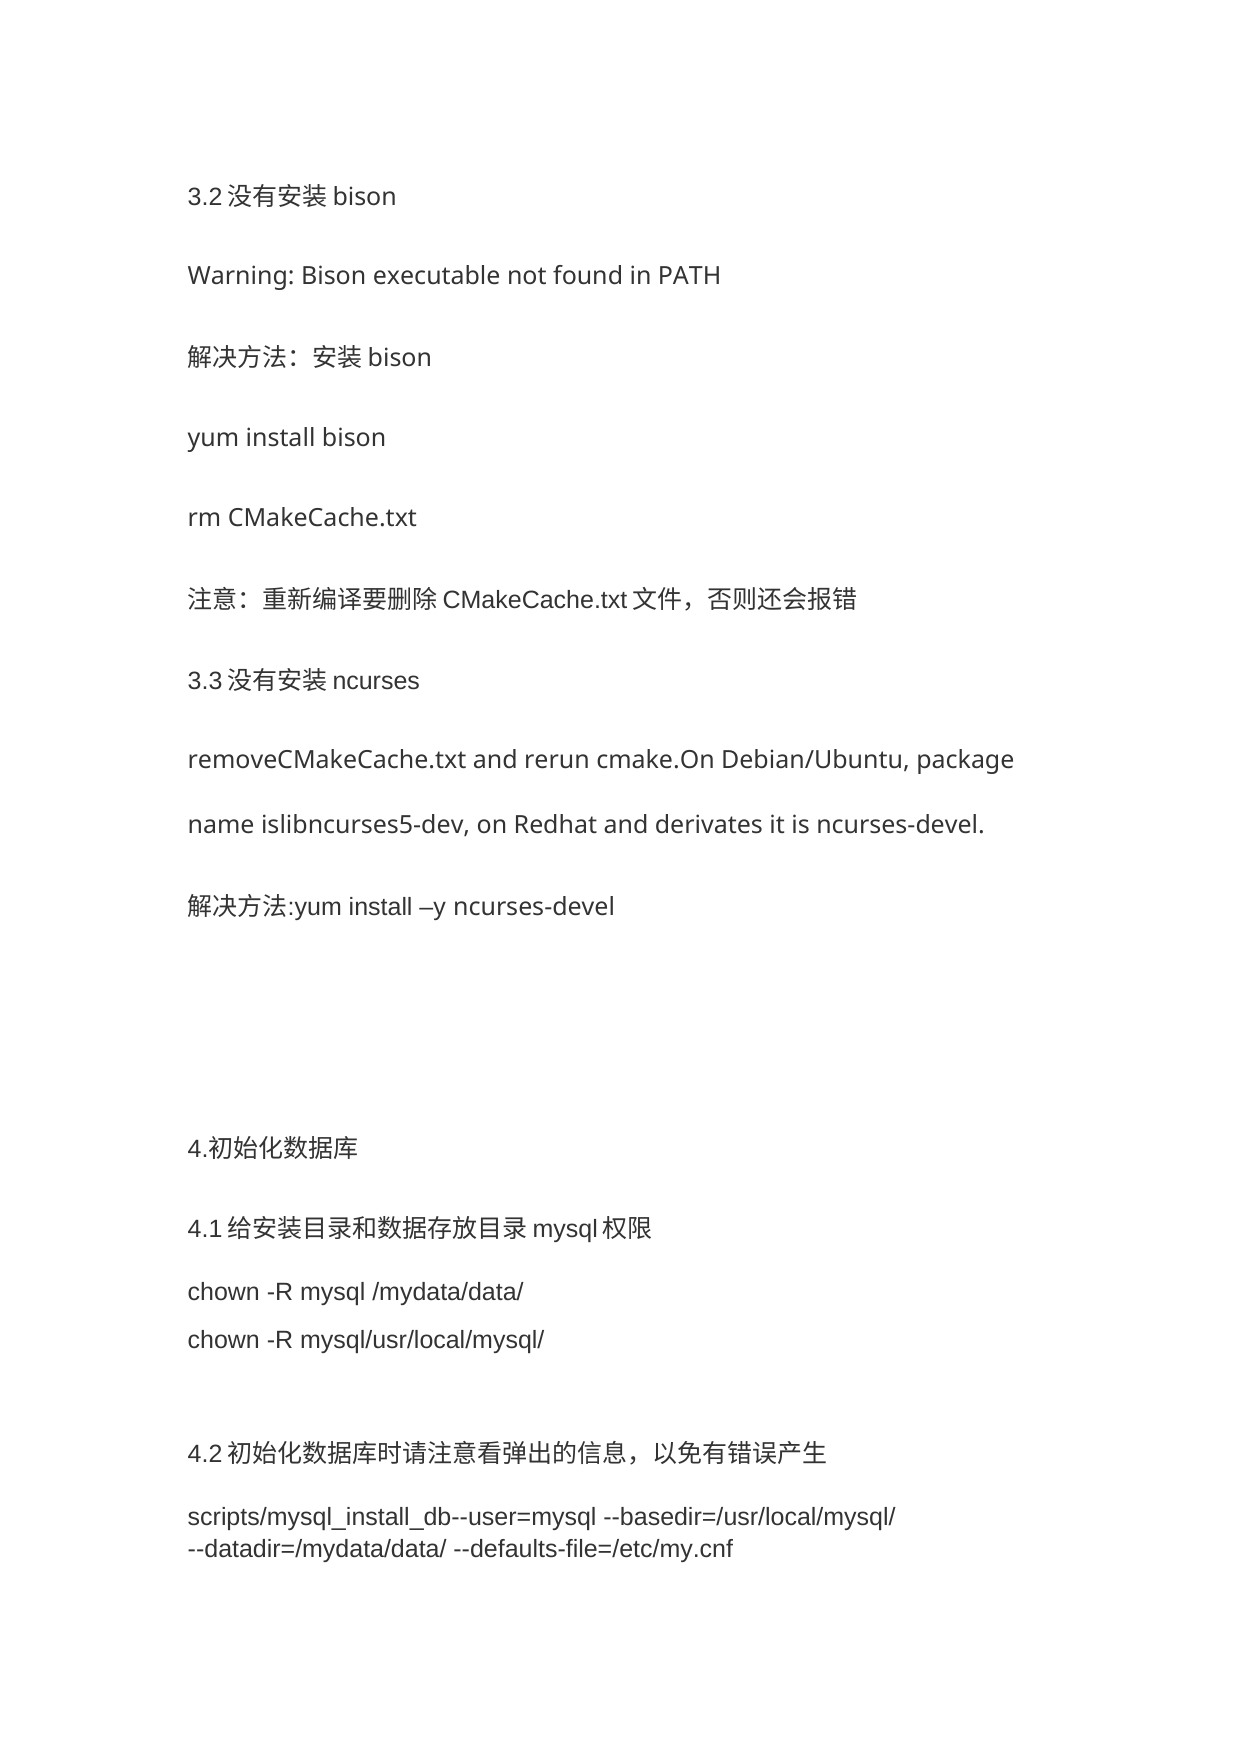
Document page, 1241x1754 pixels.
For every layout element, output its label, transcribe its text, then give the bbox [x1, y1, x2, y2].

text 4.初始化数据库 [187, 1114, 1053, 1179]
text scripts/mysql_install_db--user=mysql --basedir=/usr/local/mysql/ --datadir=/mydata/data/ --defaults-file=/etc/my.cnf [187, 1500, 1053, 1565]
text chown -R mysql /mydata/data/ [187, 1275, 1053, 1308]
text 4.2初始化数据库时请注意看弹出的信息，以免有错误产生 [187, 1419, 1053, 1484]
text Warning: Bison executable not found in PATH [187, 243, 1053, 308]
text 注意：重新编译要删除CMakeCache.txt文件，否则还会报错 [187, 565, 1053, 630]
text yum install bison [187, 404, 1053, 469]
text rm CMakeCache.txt [187, 484, 1053, 549]
text 3.2没有安装bison [187, 162, 1053, 227]
text 解决方法：安装bison [187, 323, 1053, 388]
text 3.3没有安装ncurses [187, 646, 1053, 711]
text 解决方法:yum install –y ncurses-devel [187, 872, 1053, 937]
text removeCMakeCache.txt and rerun cmake.On Debian/Ubuntu, package name islibncurses5-dev, on Redhat and derivates it is ncurses-devel. [187, 726, 1053, 856]
text chown -R mysql/usr/local/mysql/ [187, 1323, 1053, 1356]
text 4.1给安装目录和数据存放目录mysql权限 [187, 1194, 1053, 1259]
